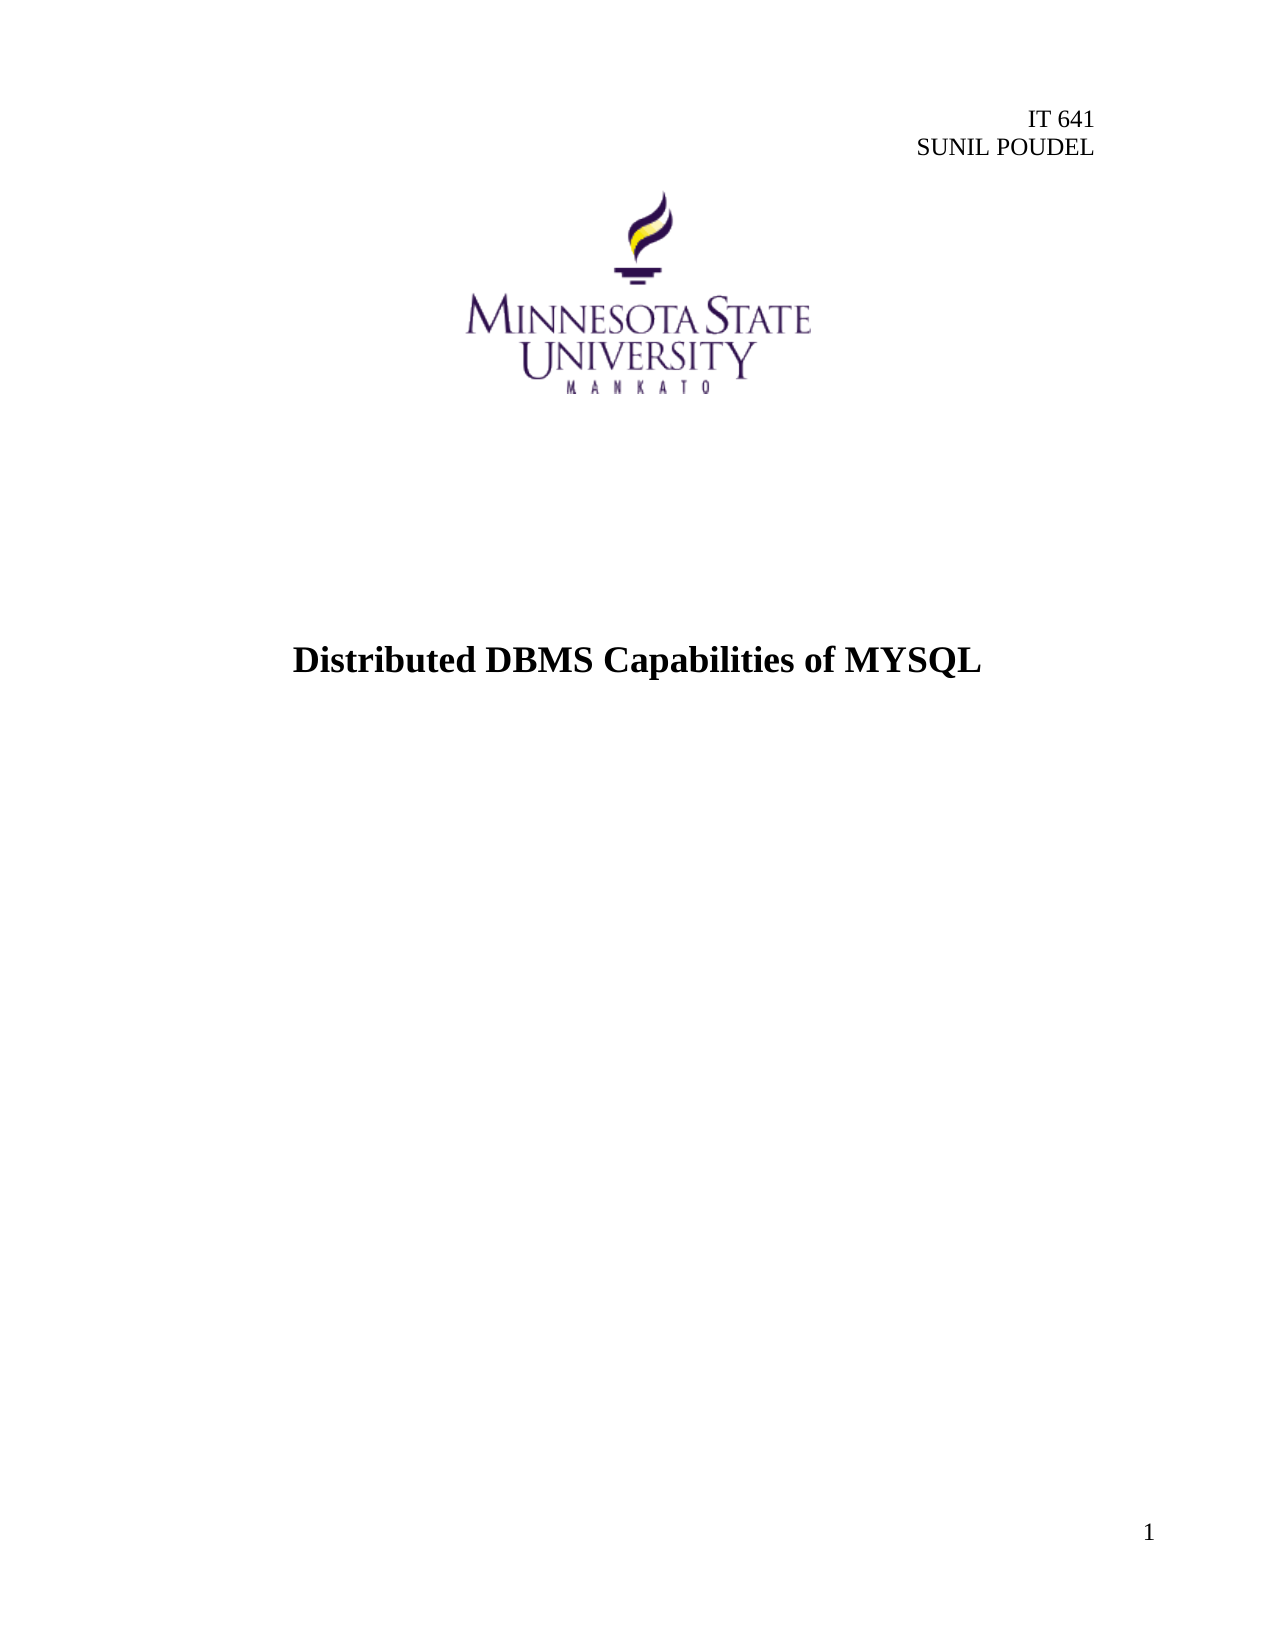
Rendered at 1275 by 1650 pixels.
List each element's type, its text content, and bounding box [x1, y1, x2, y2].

text Distributed DBMS Capabilities of MYSQL [120, 637, 1155, 681]
picture [464, 190, 811, 394]
